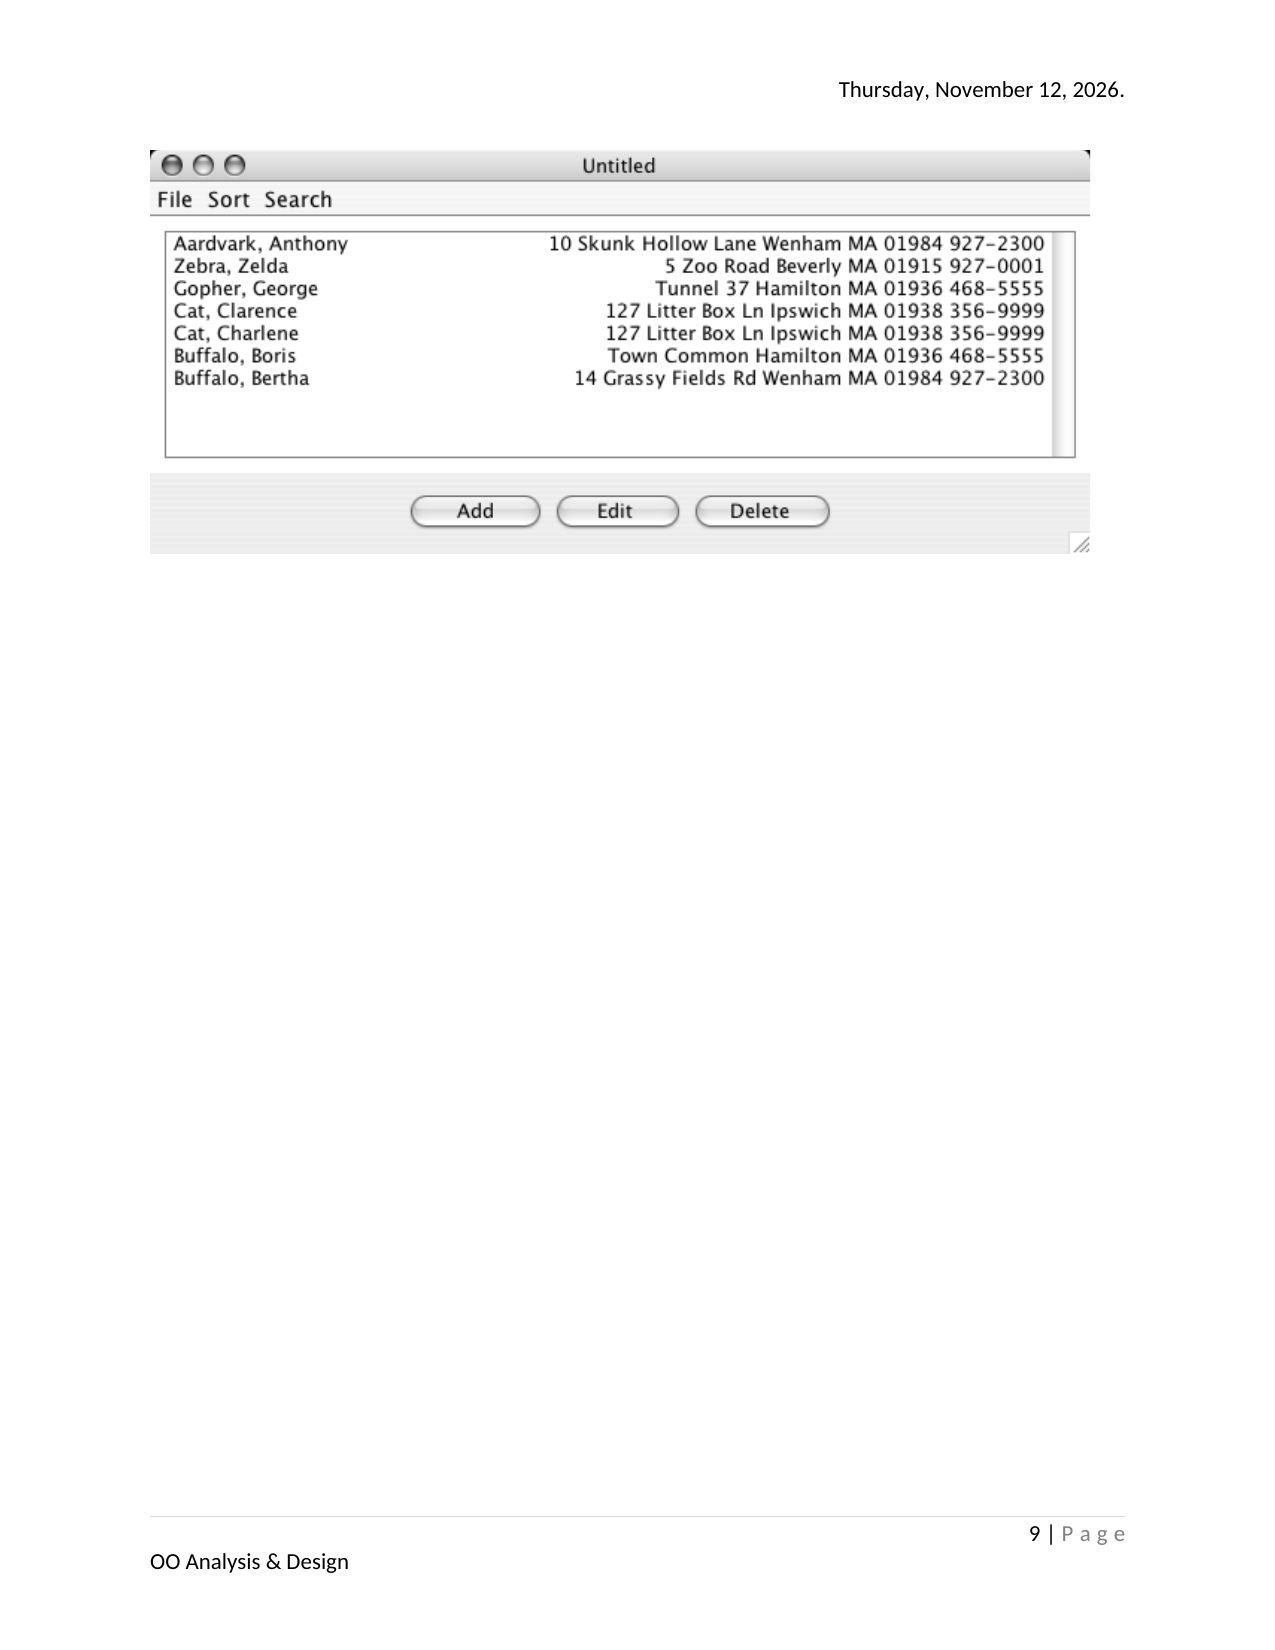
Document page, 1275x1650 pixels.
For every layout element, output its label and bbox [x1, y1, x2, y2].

picture [150, 150, 1091, 554]
